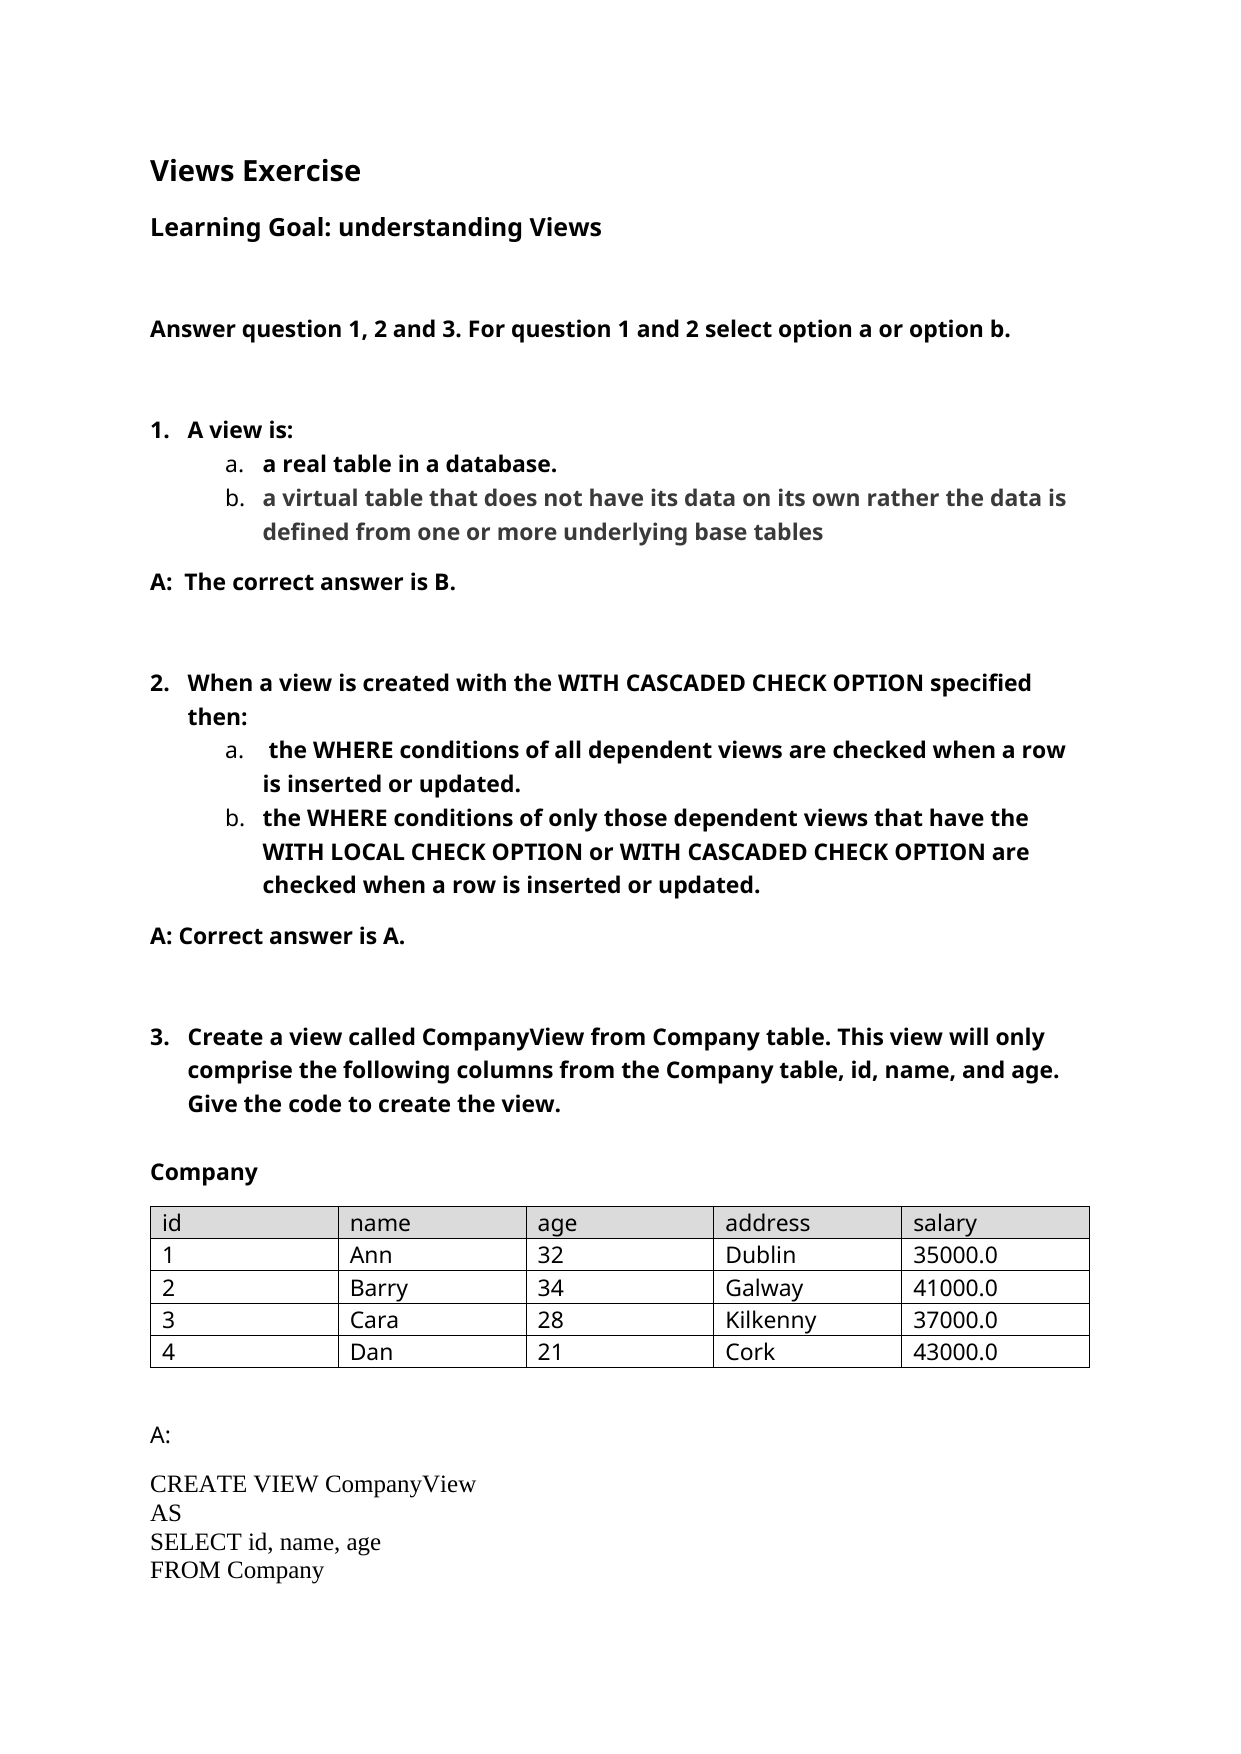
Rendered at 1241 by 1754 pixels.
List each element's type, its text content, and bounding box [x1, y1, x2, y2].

table_cell 37000.0 [902, 1304, 1089, 1335]
text A: Correct answer is A. [150, 919, 1090, 951]
text SELECT id, name, age [150, 1527, 1090, 1555]
list a real table in a database. [225, 448, 1090, 479]
list Create a view called CompanyView from Company table. This view will only comprise the following columns from the Company table, id, name, and age. Give the code to create the view. [150, 1020, 1090, 1119]
table_cell Galway [714, 1271, 901, 1303]
table_cell Cork [714, 1336, 901, 1367]
list A view is: [150, 414, 1090, 445]
list the WHERE conditions of all dependent views are checked when a row is inserted or updated. [225, 734, 1090, 799]
list When a view is created with the WITH CASCADED CHECK OPTION specified then: [150, 667, 1090, 732]
table_cell 35000.0 [902, 1239, 1089, 1270]
table_cell 43000.0 [902, 1336, 1089, 1367]
table_cell 34 [527, 1271, 713, 1303]
text A: The correct answer is B. [150, 566, 1090, 597]
table_cell Barry [339, 1271, 526, 1303]
table_cell 3 [151, 1304, 338, 1335]
table_cell 2 [151, 1271, 338, 1303]
list a virtual table that does not have its data on its own rather the data is defined from one or more underlying base tables [225, 482, 1090, 547]
text A: [150, 1419, 1090, 1450]
table_header name [339, 1207, 526, 1238]
table_cell 32 [527, 1239, 713, 1270]
table_cell Kilkenny [714, 1304, 901, 1335]
table_header salary [902, 1207, 1089, 1238]
text FROM Company [150, 1555, 1090, 1584]
table_cell Ann [339, 1239, 526, 1270]
table_cell 28 [527, 1304, 713, 1335]
table_header id [151, 1207, 338, 1238]
table_cell 21 [527, 1336, 713, 1367]
text Answer question 1, 2 and 3. For question 1 and 2 select option a or option b. [150, 313, 1090, 344]
table_cell 4 [151, 1336, 338, 1367]
table_cell 41000.0 [902, 1271, 1089, 1303]
table_cell Cara [339, 1304, 526, 1335]
table_cell Dan [339, 1336, 526, 1367]
table_cell Dublin [714, 1239, 901, 1270]
list the WHERE conditions of only those dependent views that have the WITH LOCAL CHECK OPTION or WITH CASCADED CHECK OPTION are checked when a row is inserted or updated. [225, 802, 1090, 900]
text AS [150, 1498, 1090, 1527]
list Company [150, 1155, 1090, 1187]
table_header address [714, 1207, 901, 1238]
table_cell 1 [151, 1239, 338, 1270]
table_header age [527, 1207, 713, 1238]
text CREATE VIEW CompanyView [150, 1469, 1090, 1498]
text Learning Goal: understanding Views [150, 209, 1090, 243]
text Views Exercise [150, 150, 1090, 190]
